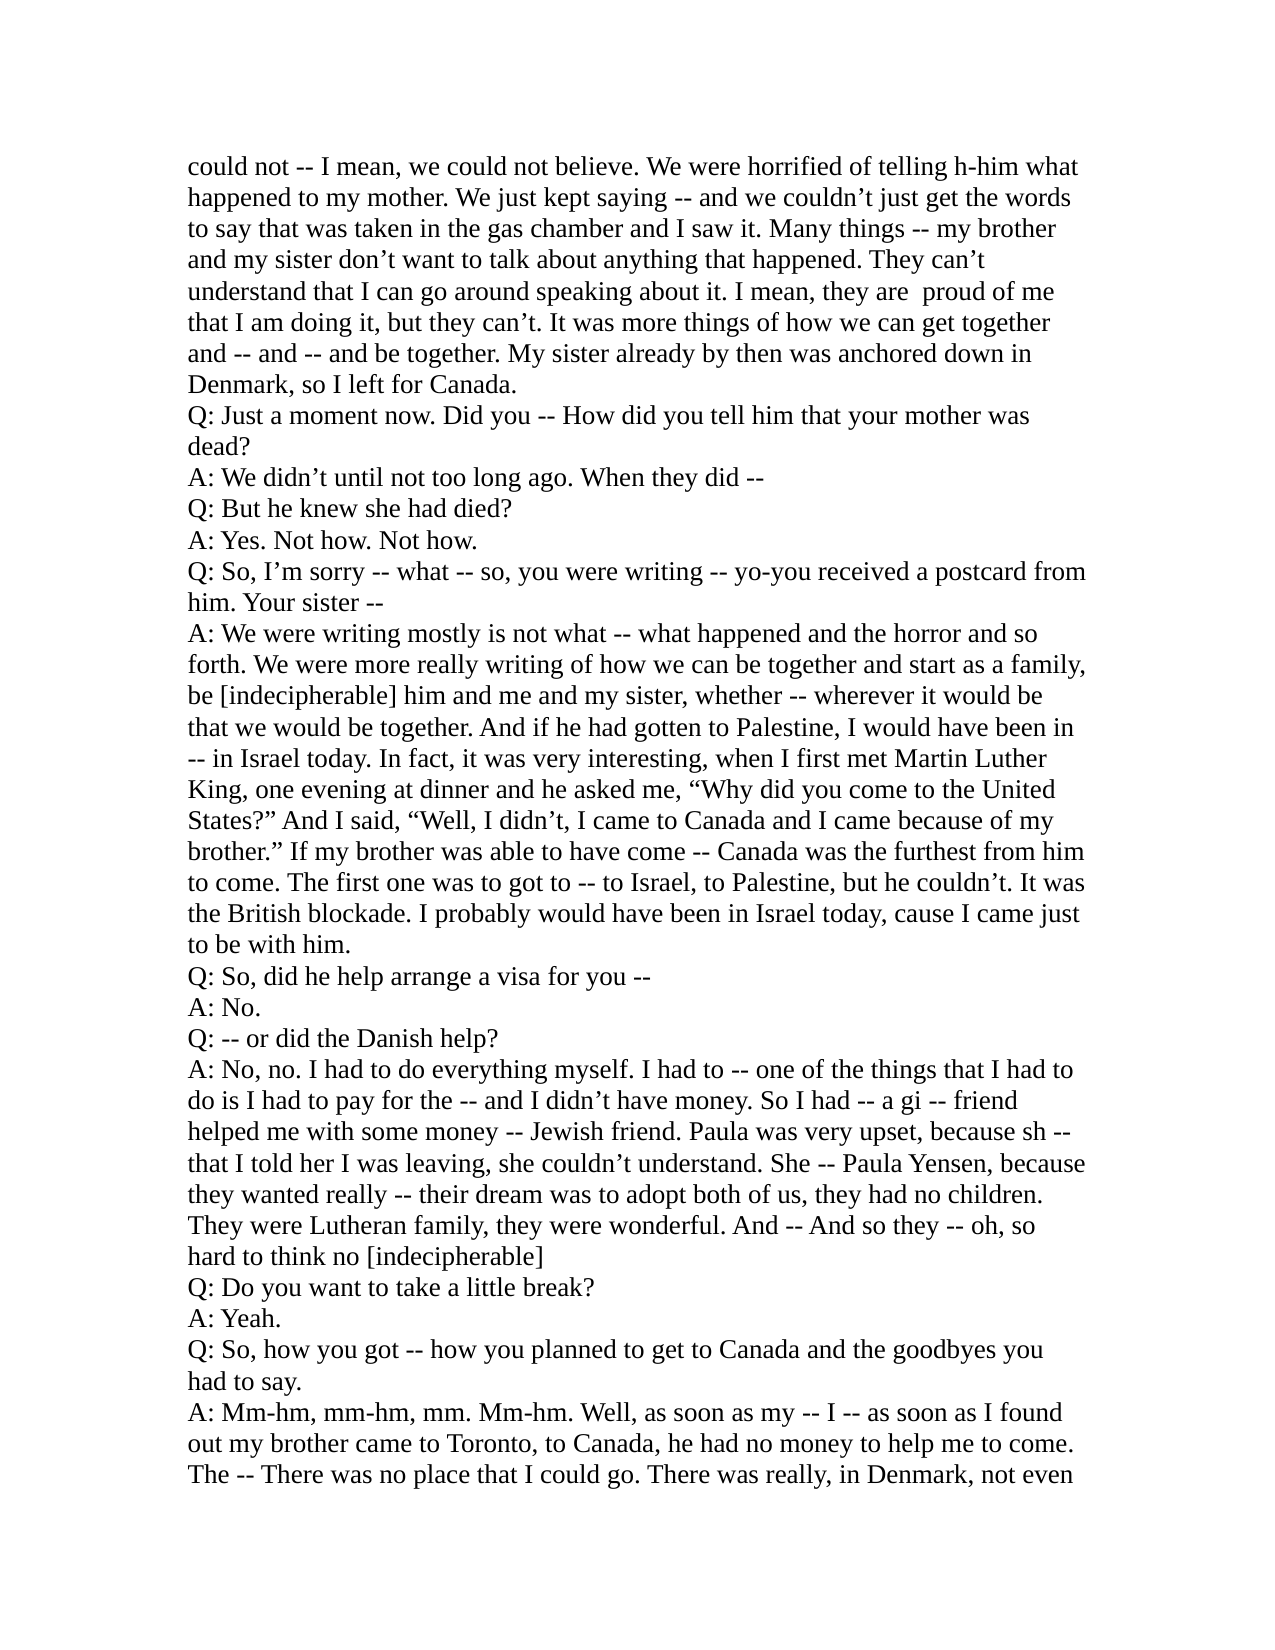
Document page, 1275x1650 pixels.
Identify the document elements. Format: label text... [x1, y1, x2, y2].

text A: We didn’t until not too long ago. When they did -- [187, 648, 1087, 679]
text A: No, no. I had to do everything myself. I had to -- one of the things that I had to do is I had to pay for the -- and I didn’t have money. So I had -- a gi -- friend helped me with some money -- Jewish friend. Paula was very upset, because sh -- that I told her I was leaving, she couldn’t understand. She -- Paula Yensen, because they wanted really -- their dream was to adopt both of us, they had no children. They were Lutheran family, they were wonderful. And -- And so they -- oh, so hard to think no [indecipherable] [187, 1240, 1087, 1458]
text A: No. [187, 1178, 1087, 1209]
text Q: Just a moment now. Did you -- How did you tell him that your mother was dead? [187, 586, 1087, 648]
text Q: So, I’m sorry -- what -- so, you were writing -- yo-you received a postcard from him. Your sister -- [187, 742, 1087, 804]
text Q: So, did he help arrange a visa for you -- [187, 1147, 1087, 1178]
text Q: When you wrote back and forth from Denmark to Italy, what -- the -- can you remember the moment when you discovered that -- that your brother was alive? When you got the first -- [187, 150, 1087, 243]
text A: Yes. Not how. Not how. [187, 711, 1087, 742]
text A: We were writing mostly is not what -- what happened and the horror and so forth. We were more really writing of how we can be together and start as a family, be [indecipherable] him and me and my sister, whether -- wherever it would be that we would be together. And if he had gotten to Palestine, I would have been in -- in Israel today. In fact, it was very interesting, when I first met Martin Luther King, one evening at dinner and he asked me, “Why did you come to the United States?” And I said, “Well, I didn’t, I came to Canada and I came because of my brother.” If my brother was able to have come -- Canada was the furthest from him to come. The first one was to got to -- to Israel, to Palestine, but he couldn’t. It was the British blockade. I probably would have been in Israel today, cause I came just to be with him. [187, 804, 1087, 1147]
text Q: But he knew she had died? [187, 679, 1087, 711]
text A: Yeah, I have a postcard he sent. He sent a high holiday postcard, I’ll never forget, with a picture. They used to do the -- the picture would come in, you know, like heart and inside put a picture, that was the mode. And my -- my brother -- we could not -- I mean, we could not believe. We were horrified of telling h-him what happened to my mother. We just kept saying -- and we couldn’t just get the words to say that was taken in the gas chamber and I saw it. Many things -- my brother and my sister don’t want to talk about anything that happened. They can’t understand that I can go around speaking about it. I mean, they are proud of me that I am doing it, but they can’t. It was more things of how we can get together and -- and -- and be together. My sister already by then was anchored down in Denmark, so I left for Canada. [187, 243, 1087, 586]
text Q: Do you want to take a little break? [187, 1458, 1087, 1489]
text Q: -- or did the Danish help? [187, 1209, 1087, 1240]
